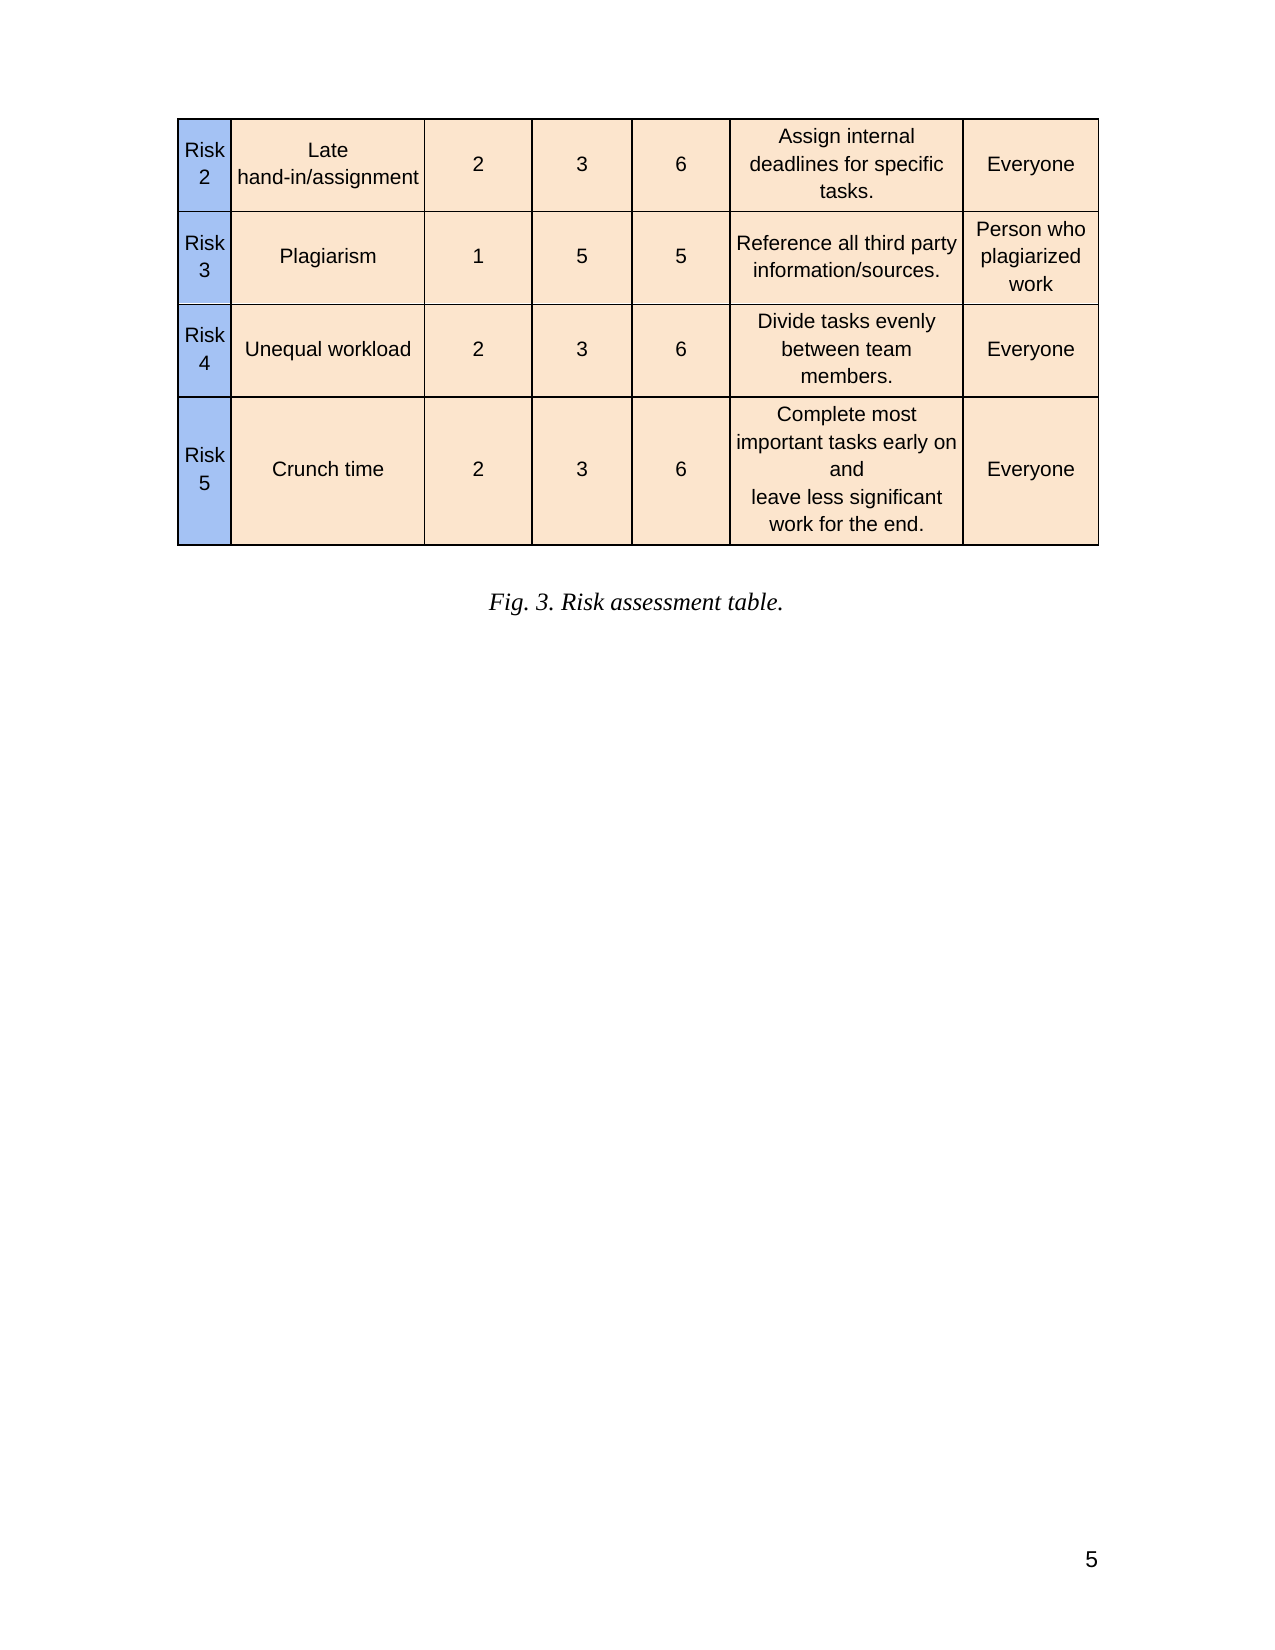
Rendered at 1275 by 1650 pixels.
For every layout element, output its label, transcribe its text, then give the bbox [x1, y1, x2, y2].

table_cell 6 [633, 305, 729, 396]
table_cell Person who plagiarized work [964, 212, 1098, 303]
table_cell Everyone [964, 120, 1098, 211]
table_cell 2 [425, 305, 531, 396]
table_cell Risk 5 [179, 398, 230, 544]
table_cell Risk 2 [179, 120, 230, 211]
table_cell 6 [633, 398, 729, 544]
table_cell Risk 4 [179, 305, 230, 396]
table_cell Late hand-in/assignment [232, 120, 424, 211]
table_cell Unequal workload [232, 305, 424, 396]
table_cell 3 [533, 120, 631, 211]
table_cell Divide tasks evenly between team members. [731, 305, 962, 396]
table_cell Complete most important tasks early on and leave less significant work for the end. [731, 398, 962, 544]
table_cell 5 [533, 212, 631, 303]
subtitle Fig. 3. Risk assessment table. [177, 587, 1098, 616]
table_cell Crunch time [232, 398, 424, 544]
table_cell 5 [633, 212, 729, 303]
table_cell Reference all third party information/sources. [731, 212, 962, 303]
table_cell 1 [425, 212, 531, 303]
table_cell Risk 3 [179, 212, 230, 303]
table_cell 6 [633, 120, 729, 211]
table_cell Everyone [964, 398, 1098, 544]
table_cell Plagiarism [232, 212, 424, 303]
table_cell 3 [533, 398, 631, 544]
table_cell 2 [425, 120, 531, 211]
table_cell 3 [533, 305, 631, 396]
table_cell Assign internal deadlines for specific tasks. [731, 120, 962, 211]
table_cell Everyone [964, 305, 1098, 396]
table_cell 2 [425, 398, 531, 544]
